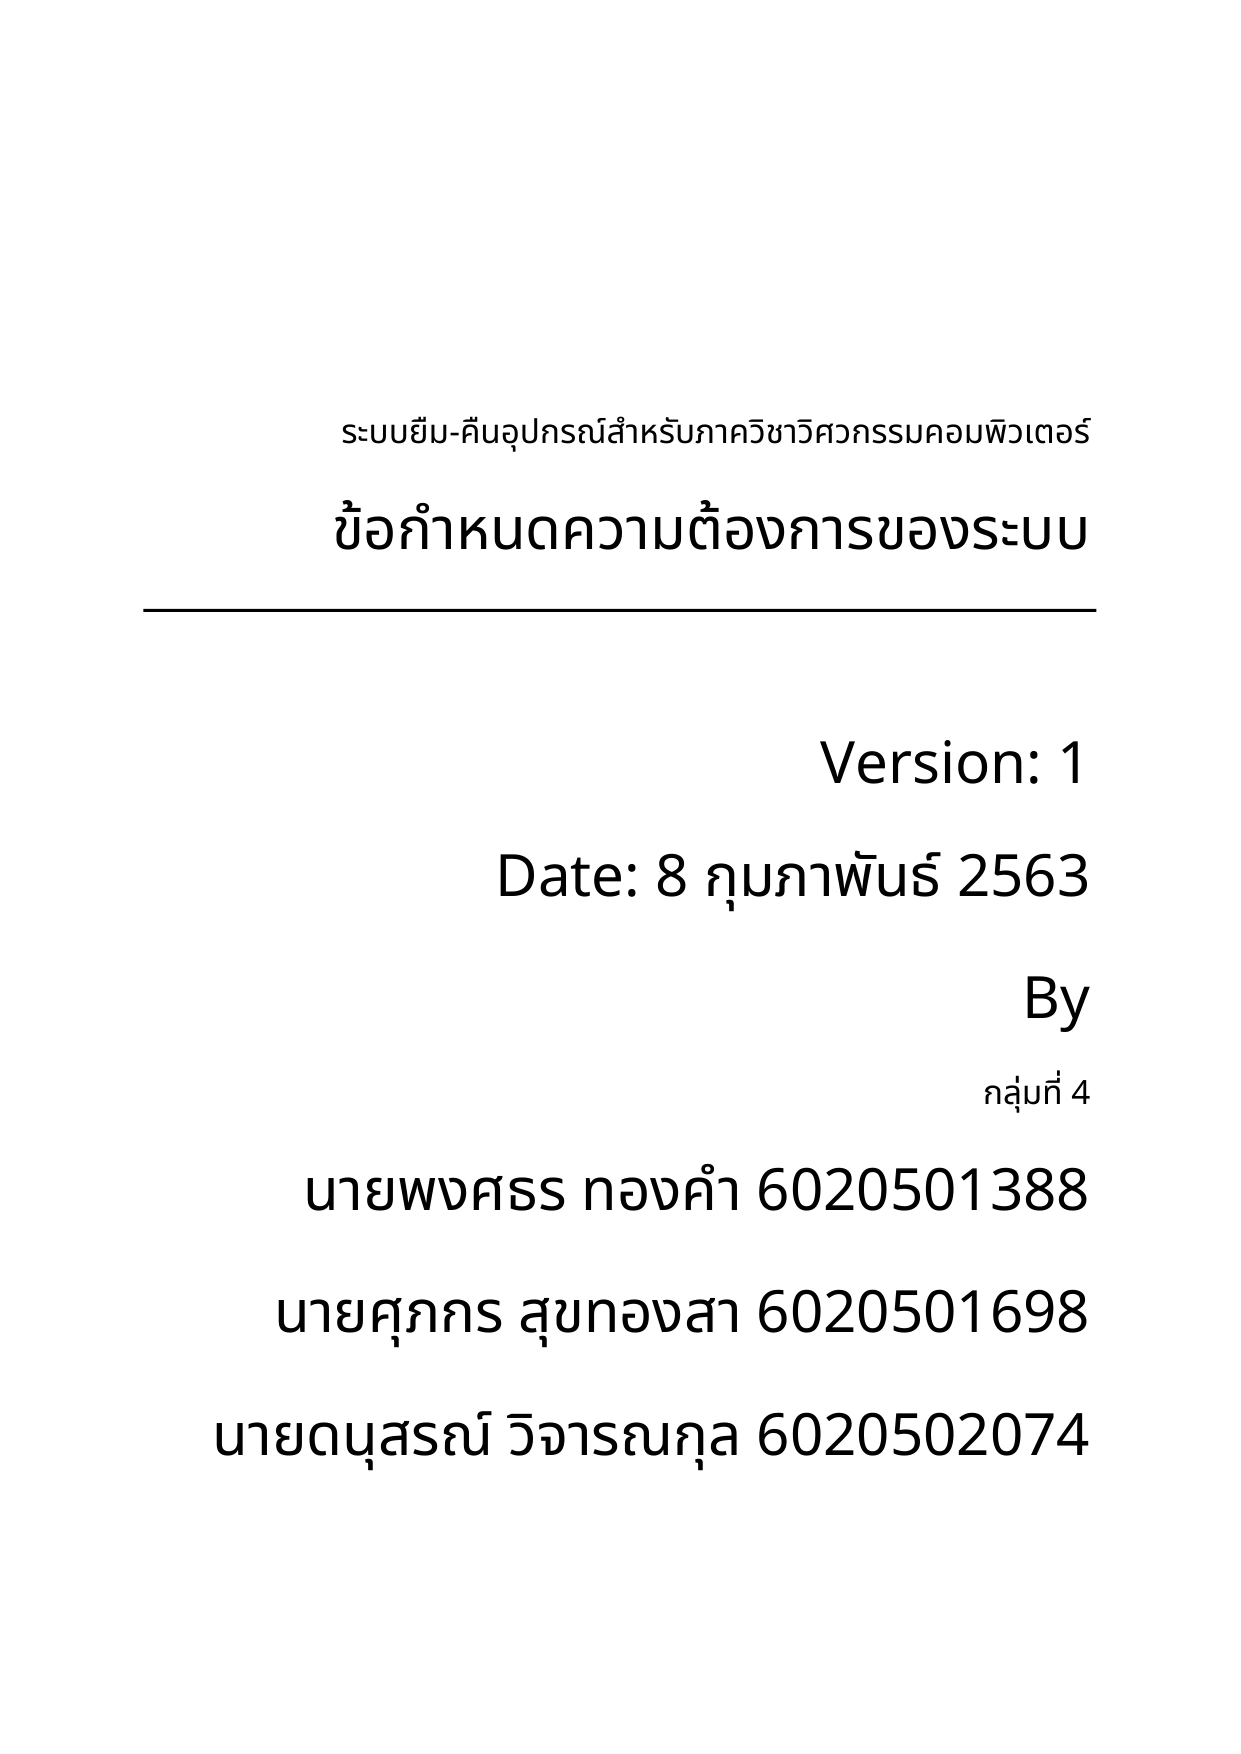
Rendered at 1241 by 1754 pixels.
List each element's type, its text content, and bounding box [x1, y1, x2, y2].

text Date: [150, 834, 1090, 922]
text By [150, 956, 1090, 1036]
text Version: [150, 721, 1090, 801]
text ข้อกำหนดความต้องการของระบบ [150, 487, 1090, 575]
